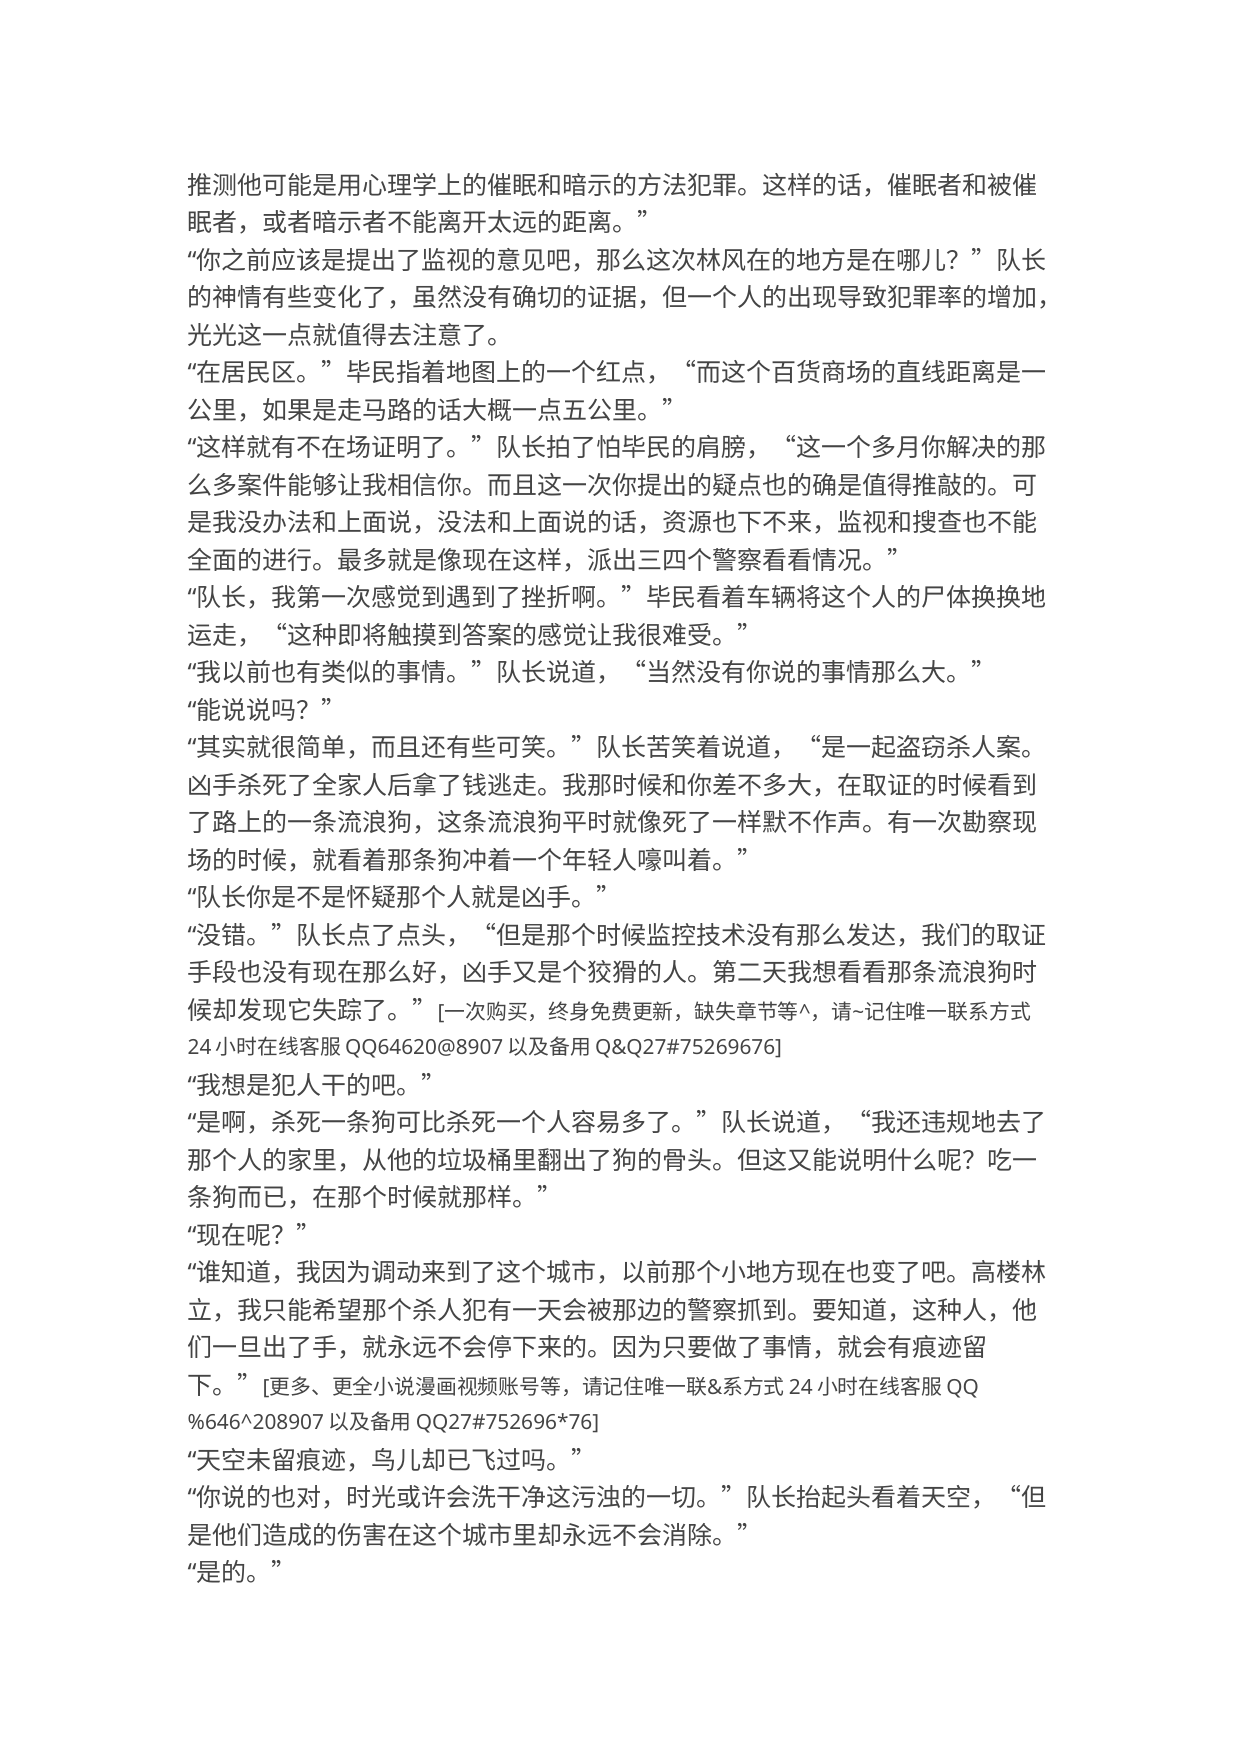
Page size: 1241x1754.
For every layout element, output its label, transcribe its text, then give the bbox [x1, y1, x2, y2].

text “谁知道，我因为调动来到了这个城市，以前那个小地方现在也变了吧。高楼林立，我只能希望那个杀人犯有一天会被那边的警察抓到。要知道，这种人，他们一旦出了手，就永远不会停下来的。因为只要做了事情，就会有痕迹留下。”[更多、更全小说漫画视频账号等，请记住唯一联&系方式24小时在线客服QQ%646^208907以及备用QQ27#752696*76] [187, 1252, 1053, 1439]
text “你说的也对，时光或许会洗干净这污浊的一切。”队长抬起头看着天空，“但是他们造成的伤害在这个城市里却永远不会消除。” [187, 1477, 1053, 1552]
text “在居民区。”毕民指着地图上的一个红点，“而这个百货商场的直线距离是一公里，如果是走马路的话大概一点五公里。” [187, 352, 1053, 427]
text “能说说吗？” [187, 689, 1053, 727]
text “你之前应该是提出了监视的意见吧，那么这次林风在的地方是在哪儿？”队长的神情有些变化了，虽然没有确切的证据，但一个人的出现导致犯罪率的增加，光光这一点就值得去注意了。 [187, 239, 1053, 352]
text “是啊，杀死一条狗可比杀死一个人容易多了。”队长说道，“我还违规地去了那个人的家里，从他的垃圾桶里翻出了狗的骨头。但这又能说明什么呢？吃一条狗而已，在那个时候就那样。” [187, 1102, 1053, 1214]
text “这样就有不在场证明了。”队长拍了怕毕民的肩膀，“这一个多月你解决的那么多案件能够让我相信你。而且这一次你提出的疑点也的确是值得推敲的。可是我没办法和上面说，没法和上面说的话，资源也下不来，监视和搜查也不能全面的进行。最多就是像现在这样，派出三四个警察看看情况。” [187, 427, 1053, 577]
text “是的。” [187, 1552, 1053, 1589]
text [187, 164, 1053, 239]
text “我以前也有类似的事情。”队长说道，“当然没有你说的事情那么大。” [187, 652, 1053, 689]
text “没错。”队长点了点头，“但是那个时候监控技术没有那么发达，我们的取证手段也没有现在那么好，凶手又是个狡猾的人。第二天我想看看那条流浪狗时候却发现它失踪了。”[一次购买，终身免费更新，缺失章节等^，请~记住唯一联系方式24小时在线客服QQ64620@8907以及备用Q&Q27#75269676] [187, 914, 1053, 1064]
text “天空未留痕迹，鸟儿却已飞过吗。” [187, 1439, 1053, 1477]
text “我想是犯人干的吧。” [187, 1064, 1053, 1102]
text “队长，我第一次感觉到遇到了挫折啊。”毕民看着车辆将这个人的尸体换换地运走，“这种即将触摸到答案的感觉让我很难受。” [187, 577, 1053, 652]
text “现在呢？” [187, 1214, 1053, 1252]
text “其实就很简单，而且还有些可笑。”队长苦笑着说道，“是一起盗窃杀人案。凶手杀死了全家人后拿了钱逃走。我那时候和你差不多大，在取证的时候看到了路上的一条流浪狗，这条流浪狗平时就像死了一样默不作声。有一次勘察现场的时候，就看着那条狗冲着一个年轻人嚎叫着。” [187, 727, 1053, 877]
text “队长你是不是怀疑那个人就是凶手。” [187, 877, 1053, 914]
